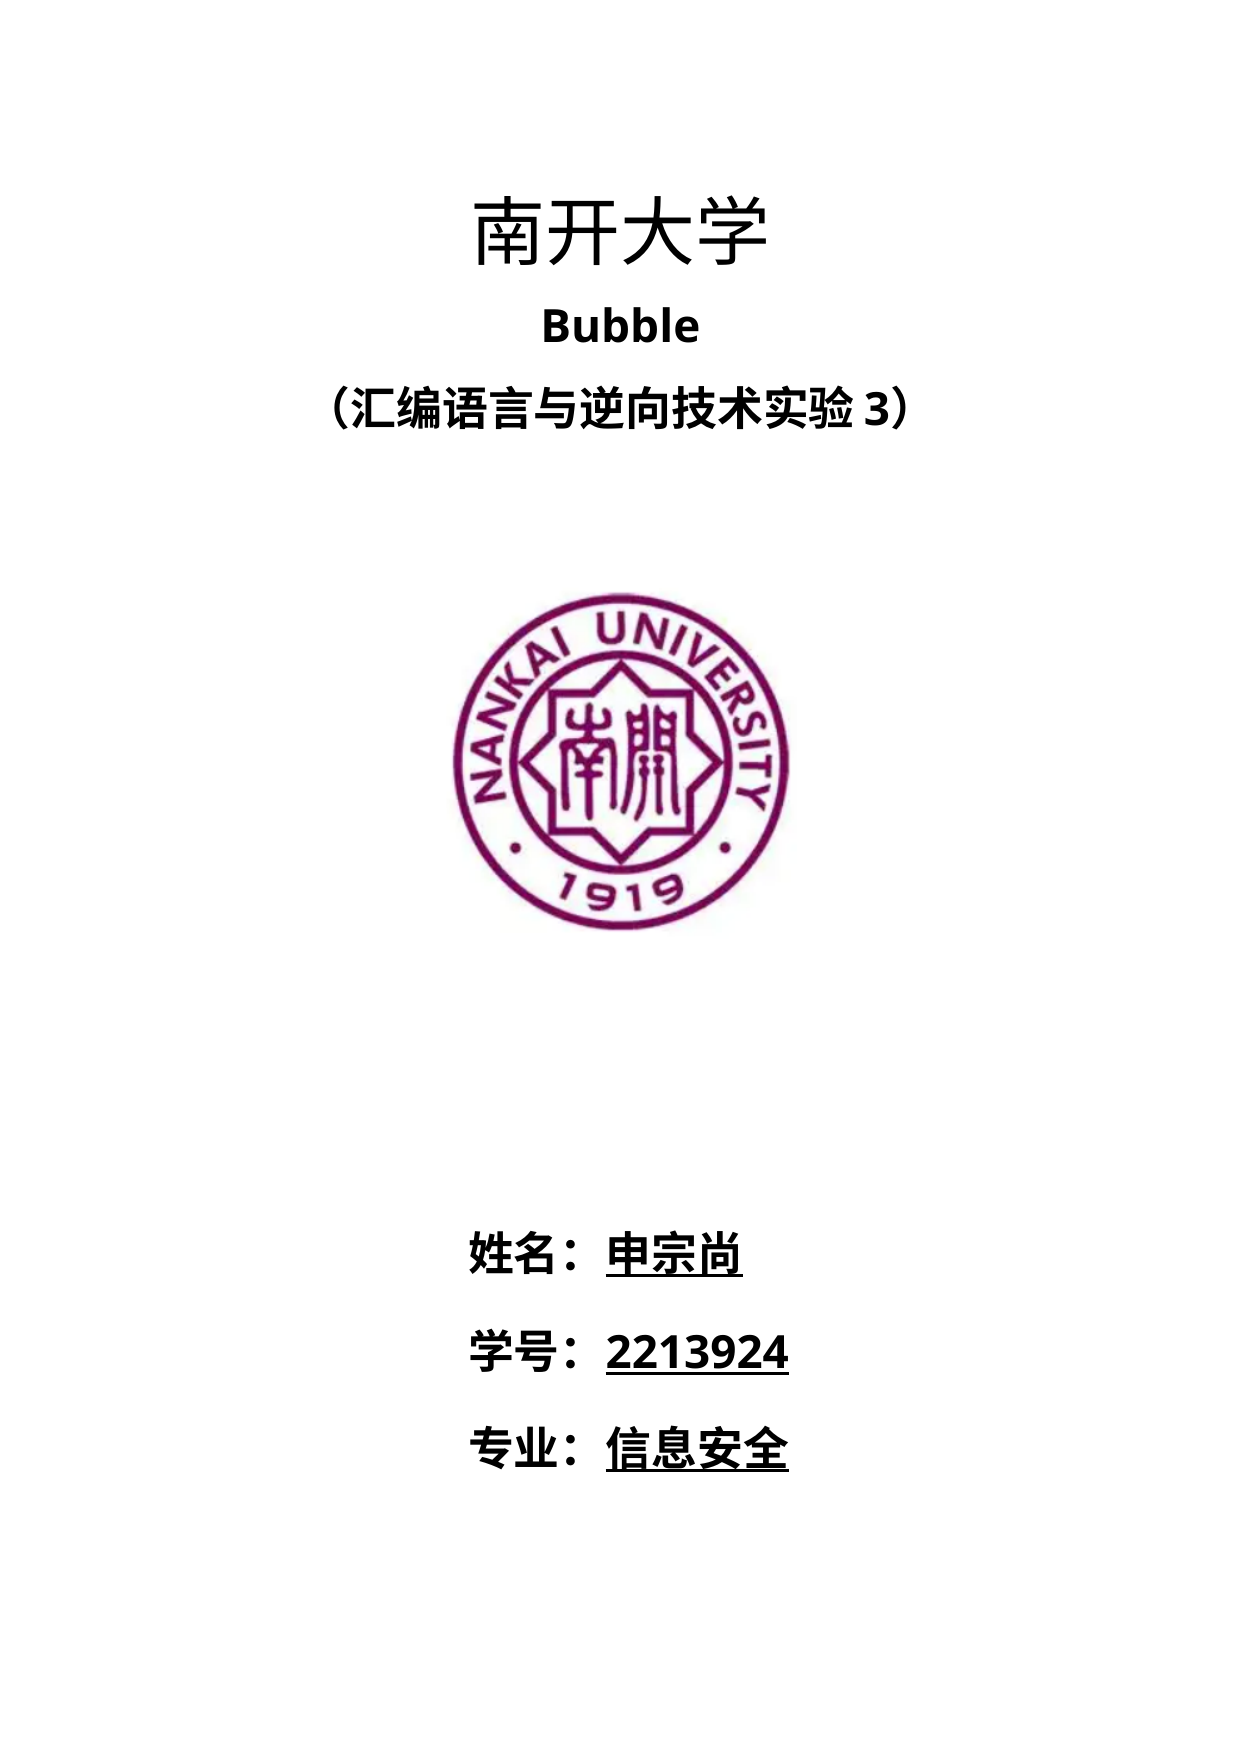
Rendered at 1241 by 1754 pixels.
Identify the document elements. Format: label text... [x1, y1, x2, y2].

text 南开大学 [187, 162, 1053, 292]
text Bubble [187, 292, 1053, 357]
text 学号：2213924 [187, 1299, 1053, 1397]
text 专业：信息安全 [187, 1397, 1053, 1494]
text （汇编语言与逆向技术实验3） [187, 357, 1053, 454]
text 姓名：申宗尚 [187, 1202, 1053, 1299]
picture [443, 584, 797, 939]
